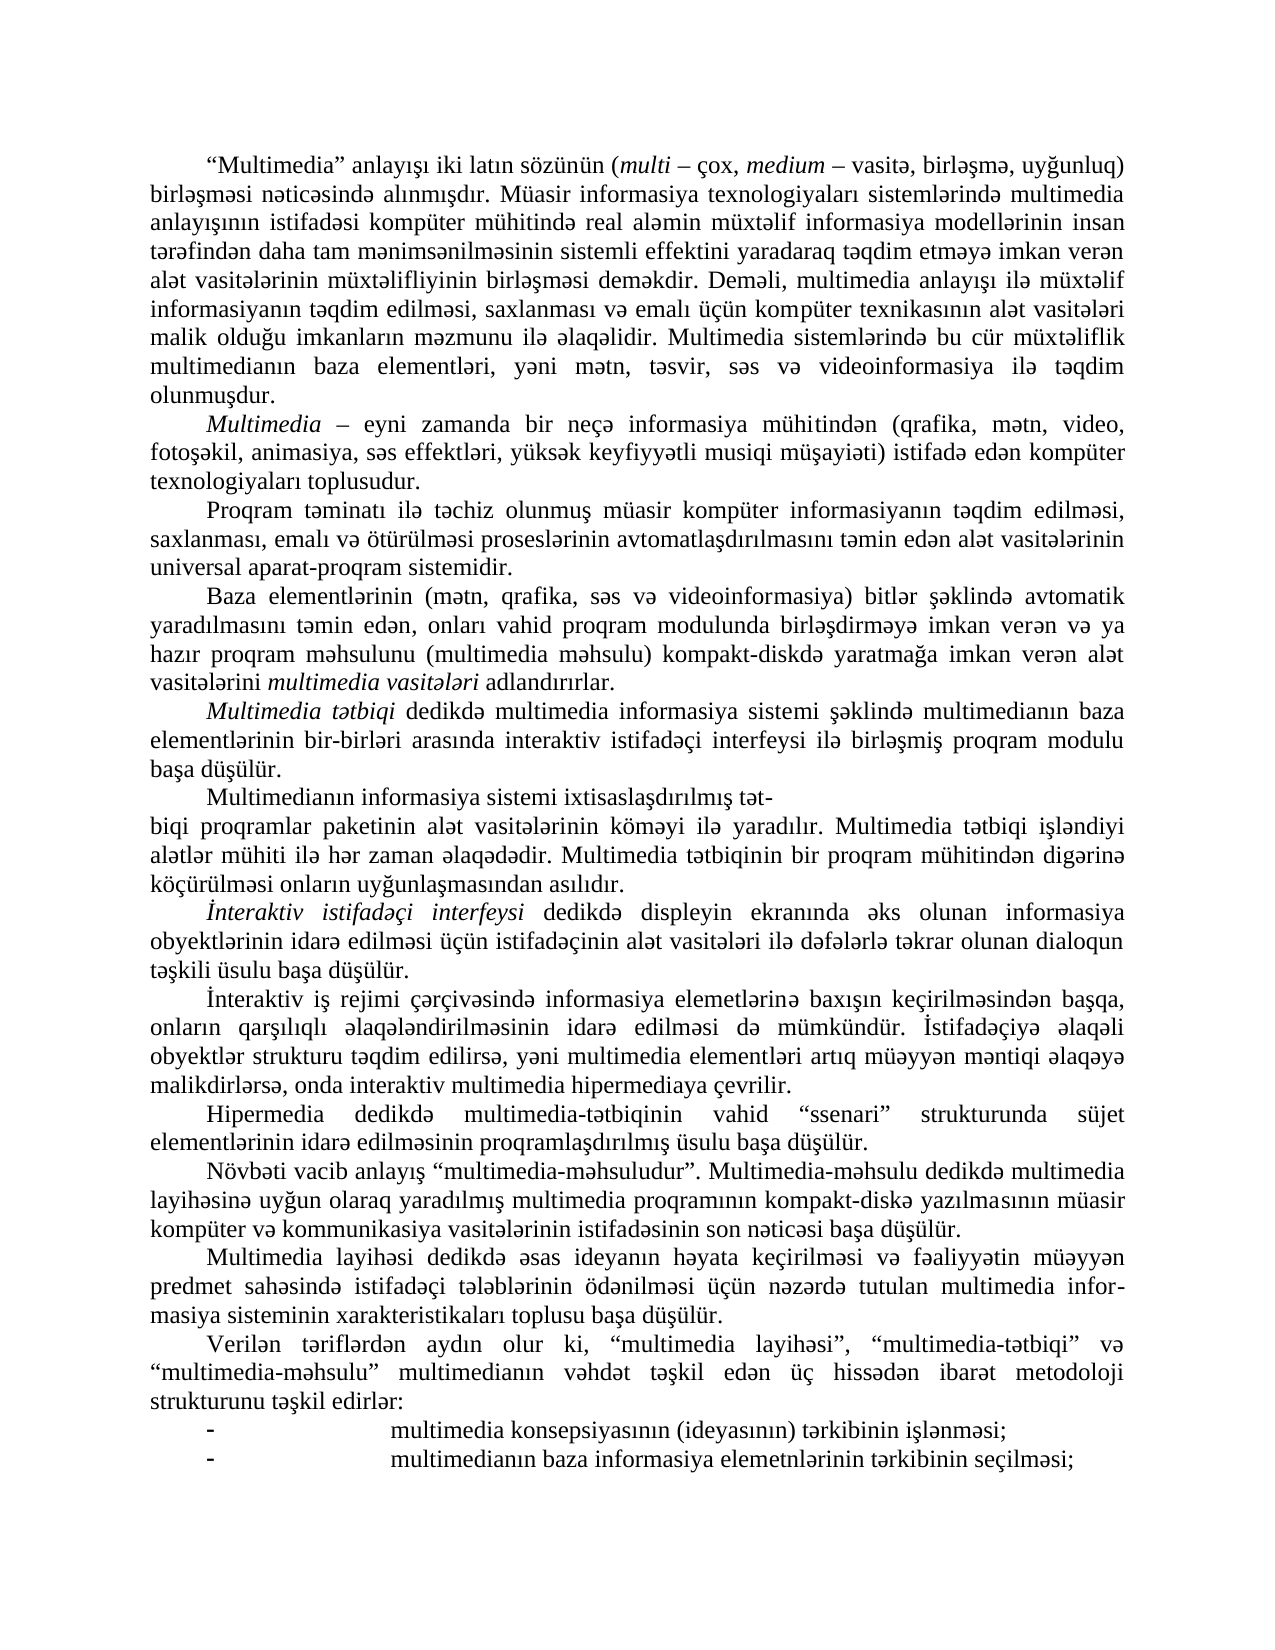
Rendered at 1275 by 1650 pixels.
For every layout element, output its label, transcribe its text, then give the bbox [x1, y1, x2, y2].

text biqi proqramlar paketinin alət vasitələrinin köməyi ilə yaradılır. Multimedia tətbiqi işləndiyi alətlər mühiti ilə hər zaman əlaqədədir. Multimedia tətbiqinin bir proqram mühitindən digərinə köçürülməsi onların uyğunlaşmasından asılıdır. [150, 811, 1125, 897]
text Proqram təminatı ilə təchiz olunmuş müasir kompüter informasiyanın təqdim edilməsi, saxlanması, emalı və ötürülməsi proseslərinin avtomatlaşdırılmasını təmin edən alət vasitələrinin universal aparat-proqram sistemidir. [150, 495, 1125, 581]
list multimedia konsepsiyasının (ideyasının) tərkibinin işlənməsi; [150, 1415, 1125, 1444]
list multimedianın baza informasiya elemetnlərinin tərkibinin seçilməsi; [150, 1444, 1125, 1472]
text Multimedianın informasiya sistemi ixtisaslaşdırılmış tət- [150, 782, 1125, 811]
text Multimedia – eyni zamanda bir neçə informasiya mühitindən (qrafika, mətn, video, fotoşəkil, animasiya, səs effektləri, yüksək keyfiyyətli musiqi müşayiəti) istifadə edən kompüter texnologiyaları toplusudur. [150, 409, 1125, 495]
text Hipermedia dedikdə multimedia-tətbiqinin vahid “ssenari” strukturunda süjet elementlərinin idarə edilməsinin proqramlaşdırılmış üsulu başa düşülür. [150, 1099, 1125, 1156]
text Multimedia layihəsi dedikdə əsas ideyanın həyata keçirilməsi və fəaliyyətin müəyyən predmet sahəsində istifadəçi tələblərinin ödənilməsi üçün nəzərdə tutulan multimedia informasiya sisteminin xarakteristikaları toplusu başa düşülür. [150, 1242, 1125, 1329]
text Növbəti vacib anlayış “multimedia-məhsuludur”. Multimedia-məhsulu dedikdə multimedia layihəsinə uyğun olaraq yaradılmış multimedia proqramının kompakt-diskə yazılmasının müasir kompüter və kommunikasiya vasitələrinin istifadəsinin son nəticəsi başa düşülür. [150, 1156, 1125, 1242]
text Verilən təriflərdən aydın olur ki, “multimedia layihəsi”, “multimedia-tətbiqi” və “multimedia-məhsulu” multimedianın vəhdət təşkil edən üç hissədən ibarət metodoloji strukturunu təşkil edirlər: [150, 1329, 1125, 1415]
text İnteraktiv iş rejimi çərçivəsində informasiya elemetlərinə baxışın keçirilməsindən başqa, onların qarşılıqlı əlaqələndirilməsinin idarə edilməsi də mümkündür. İstifadəçiyə əlaqəli obyektlər strukturu təqdim edilirsə, yəni multimedia elementləri artıq müəyyən məntiqi əlaqəyə malikdirlərsə, onda interaktiv multimedia hipermediaya çevrilir. [150, 984, 1125, 1099]
text “Multimedia” anlayışı iki latın sözünün (multi – çox, medium – vasitə, birləşmə, uyğunluq) birləşməsi nəticəsində alınmışdır. Müasir informasiya texnologiyaları sistemlərində multimedia anlayışının istifadəsi kompüter mühitində real aləmin müxtəlif informasiya modellərinin insan tərəfindən daha tam mənimsənilməsinin sistemli effektini yaradaraq təqdim etməyə imkan verən alət vasitələrinin müxtəlifliyinin birləşməsi deməkdir. Deməli, multimedia anlayışı ilə müxtəlif informasiyanın təqdim edilməsi, saxlanması və emalı üçün kompüter texnikasının alət vasitələri malik olduğu imkanların məzmunu ilə əlaqəlidir. Multimedia sistemlərində bu cür müxtəliflik multimedianın baza elementləri, yəni mətn, təsvir, səs və videoinformasiya ilə təqdim olunmuşdur. [150, 150, 1125, 409]
text Multimedia tətbiqi dedikdə multimedia informasiya sistemi şəklində multimedianın baza elementlərinin bir-birləri arasında interaktiv istifadəçi interfeysi ilə birləşmiş proqram modulu başa düşülür. [150, 696, 1125, 782]
text Baza elementlərinin (mətn, qrafika, səs və videoinformasiya) bitlər şəklində avtomatik yaradılmasını təmin edən, onları vahid proqram modulunda birləşdirməyə imkan verən və ya hazır proqram məhsulunu (multimedia məhsulu) kompakt-diskdə yaratmağa imkan verən alət vasitələrini multimedia vasitələri adlandırırlar. [150, 581, 1125, 696]
text İnteraktiv istifadəçi interfeysi dedikdə displeyin ekranında əks olunan informasiya obyektlərinin idarə edilməsi üçün istifadəçinin alət vasitələri ilə dəfələrlə təkrar olunan dialoqun təşkili üsulu başa düşülür. [150, 897, 1125, 984]
